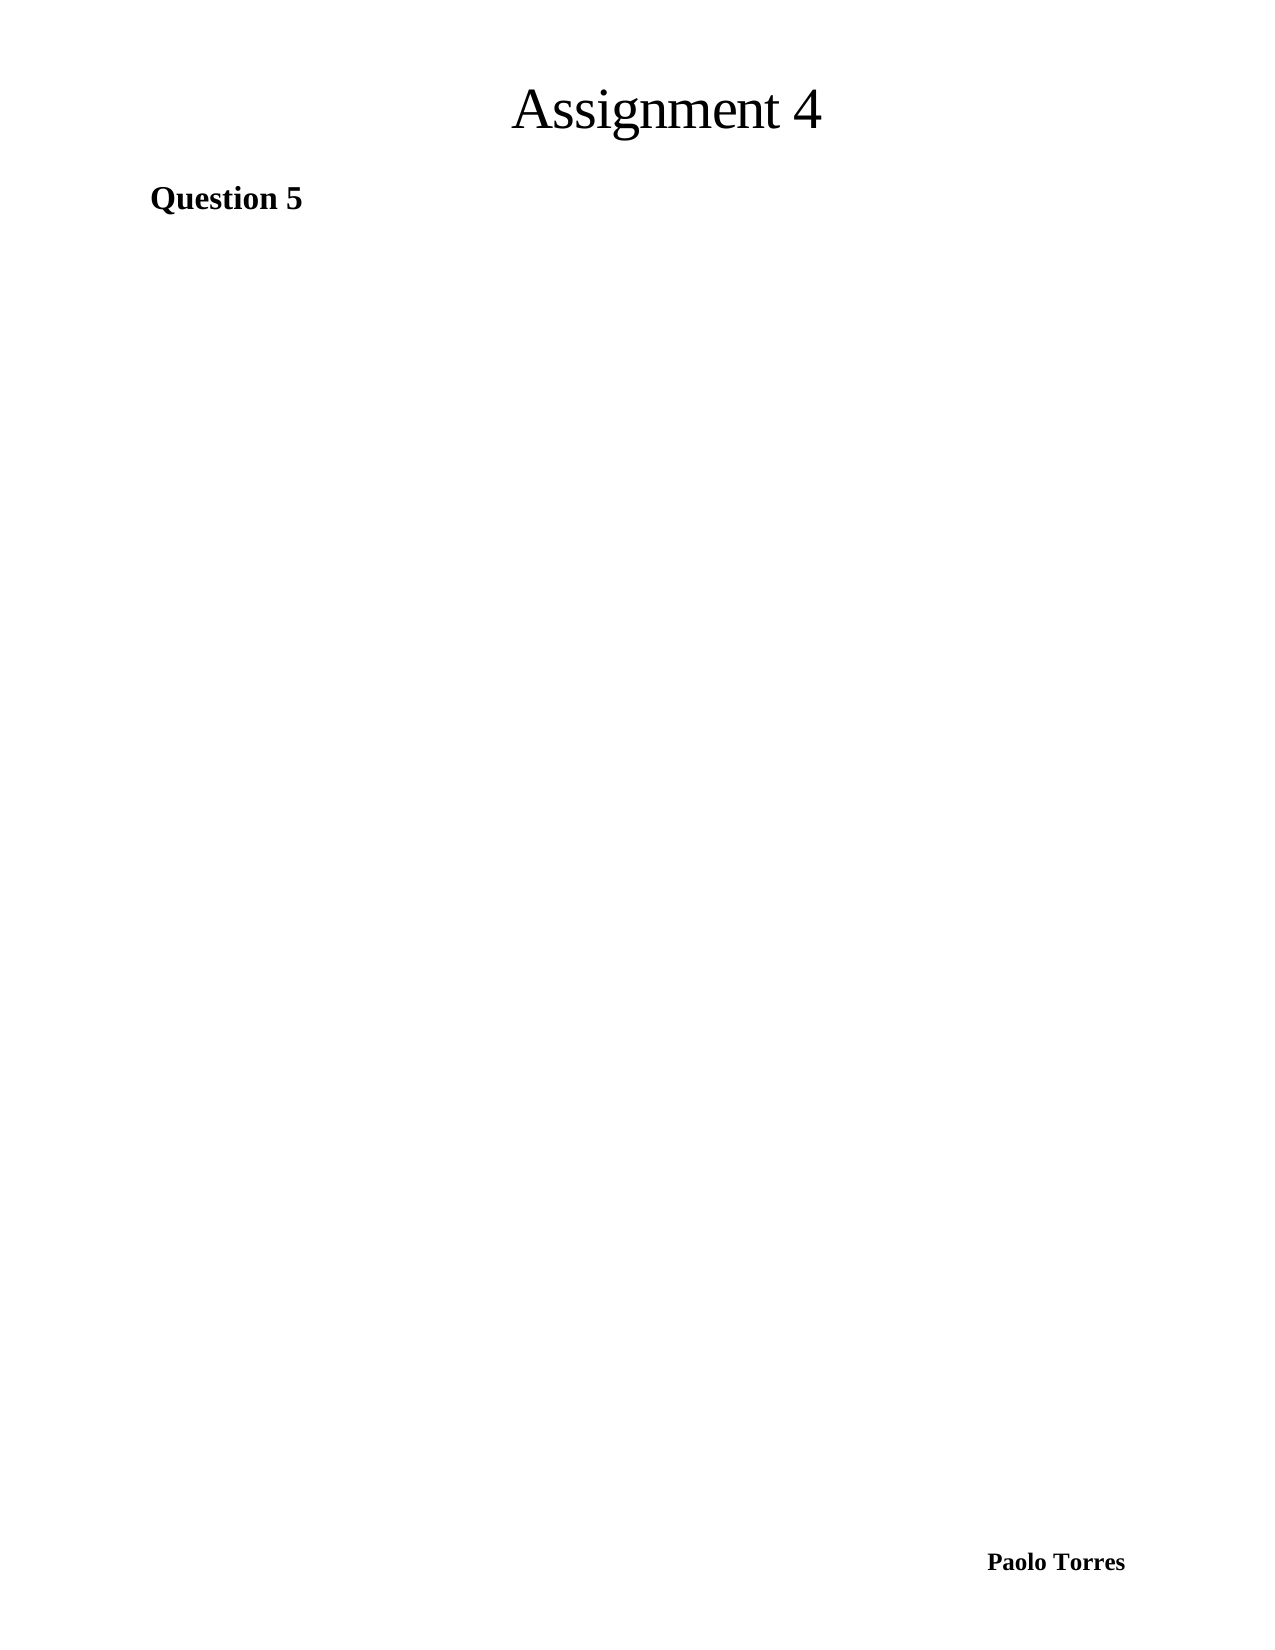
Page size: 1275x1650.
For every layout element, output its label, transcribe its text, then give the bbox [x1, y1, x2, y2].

subtitle Question 5 [150, 178, 1125, 217]
